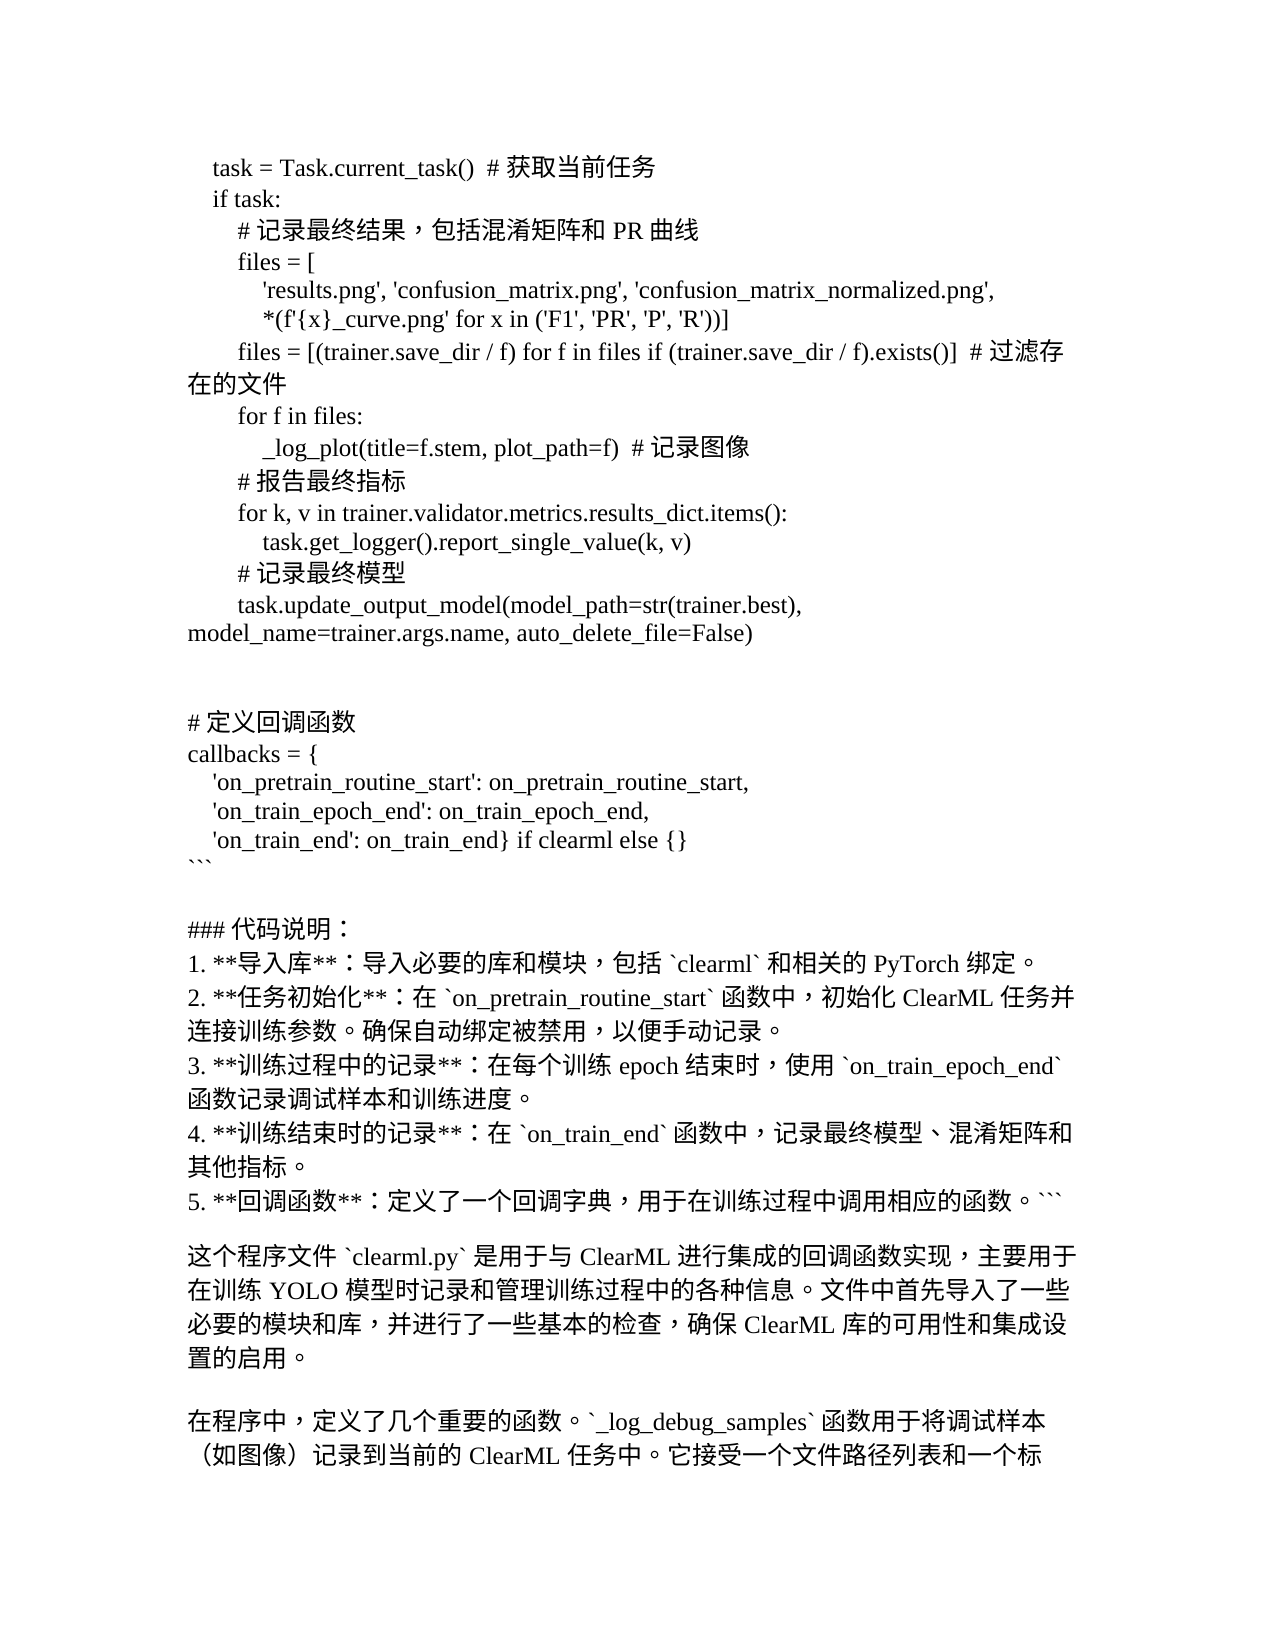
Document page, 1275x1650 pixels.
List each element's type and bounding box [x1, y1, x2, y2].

text [187, 1239, 1087, 1472]
text [187, 150, 1087, 1218]
